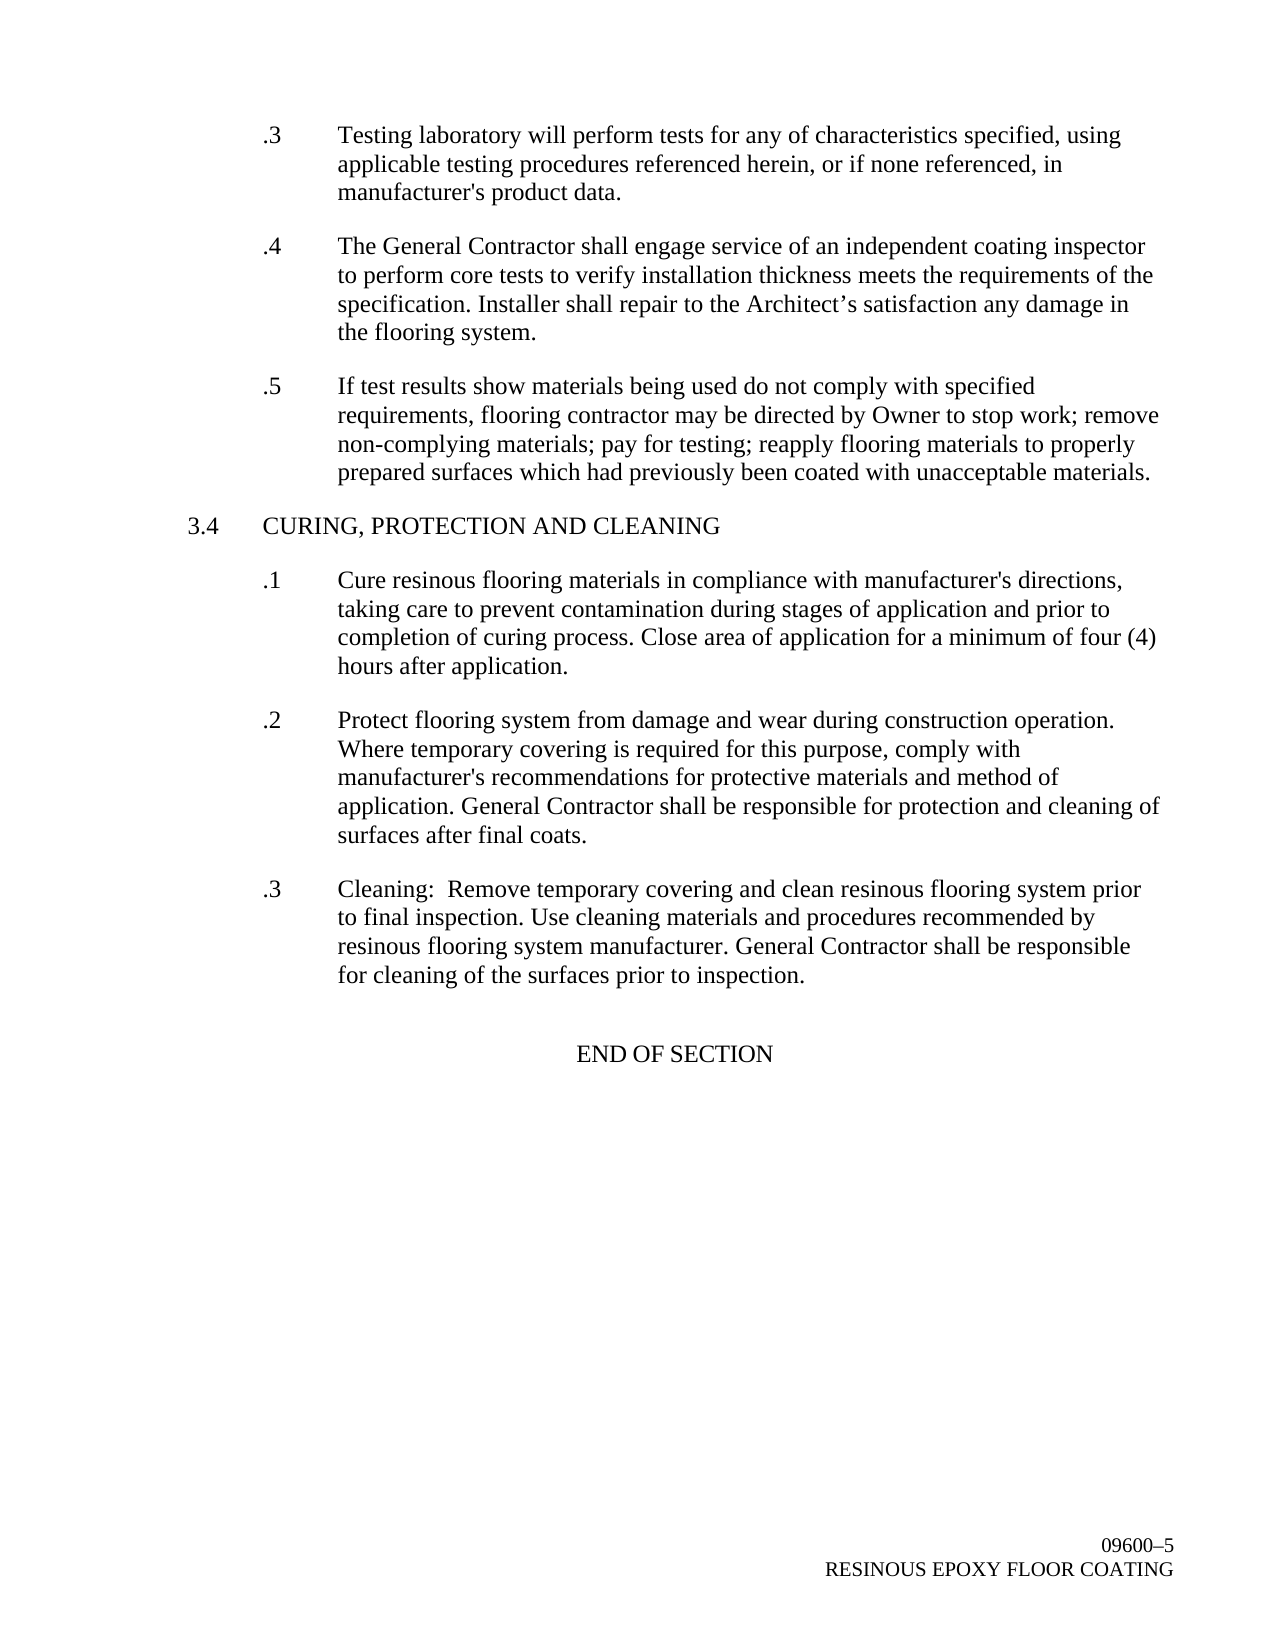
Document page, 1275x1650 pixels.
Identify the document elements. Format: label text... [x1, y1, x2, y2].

subtitle Testing laboratory will perform tests for any of characteristics specified, using applicable testing procedures referenced herein, or if none referenced, in manufacturer's product data. [262, 120, 1162, 206]
text END OF SECTION [187, 1039, 1162, 1067]
subtitle Protect flooring system from damage and wear during construction operation. Where temporary covering is required for this purpose, comply with manufacturer's recommendations for protective materials and method of application. General Contractor shall be responsible for protection and cleaning of surfaces after final coats. [262, 705, 1162, 849]
subtitle Cleaning: Remove temporary covering and clean resinous flooring system prior to final inspection. Use cleaning materials and procedures recommended by resinous flooring system manufacturer. General Contractor shall be responsible for cleaning of the surfaces prior to inspection. [262, 874, 1162, 989]
subtitle Cure resinous flooring materials in compliance with manufacturer's directions, taking care to prevent contamination during stages of application and prior to completion of curing process. Close area of application for a minimum of four (4) hours after application. [262, 565, 1162, 680]
subtitle If test results show materials being used do not comply with specified requirements, flooring contractor may be directed by Owner to stop work; remove non-complying materials; pay for testing; reapply flooring materials to properly prepared surfaces which had previously been coated with unacceptable materials. [262, 371, 1162, 486]
subtitle The General Contractor shall engage service of an independent coating inspector to perform core tests to verify installation thickness meets the requirements of the specification. Installer shall repair to the Architect’s satisfaction any damage in the flooring system. [262, 231, 1162, 346]
subtitle Curing, Protection and Cleaning [187, 511, 1162, 540]
